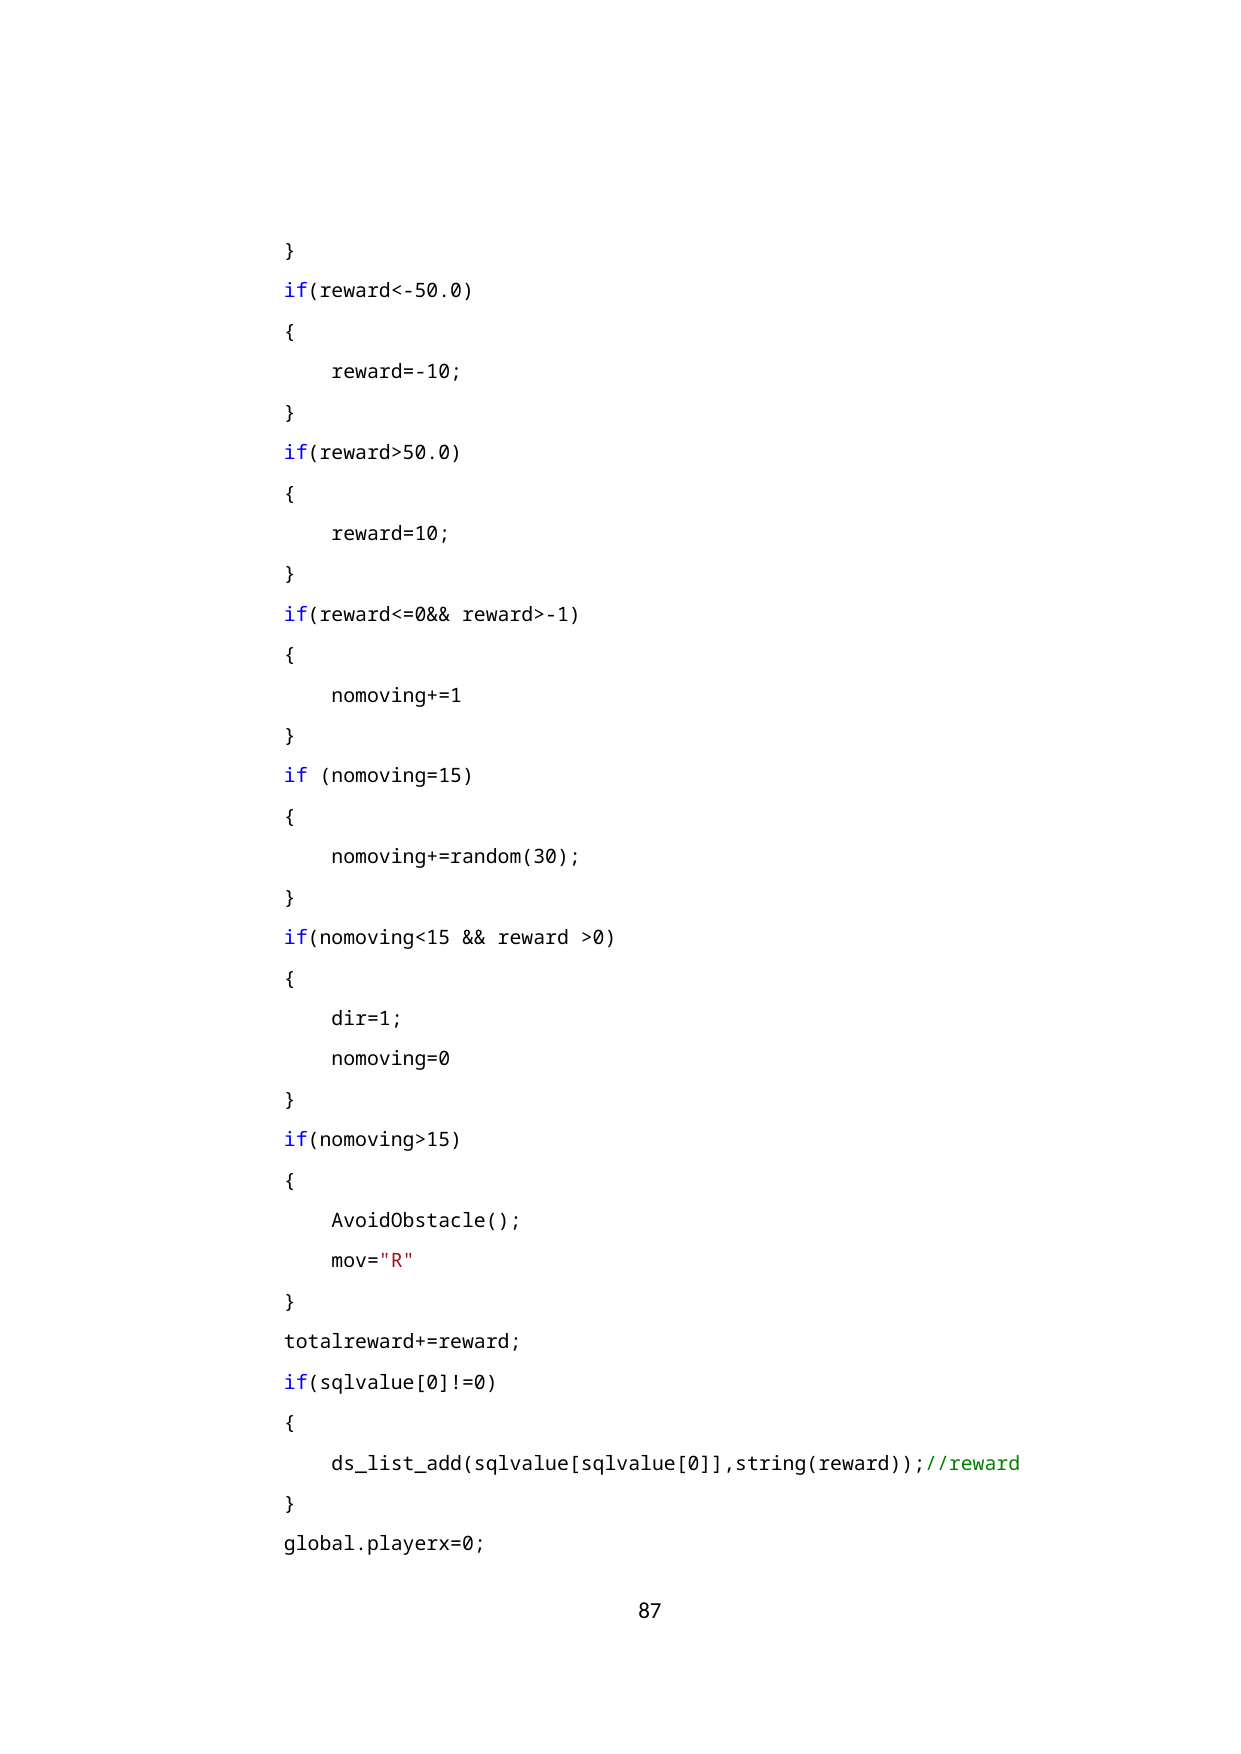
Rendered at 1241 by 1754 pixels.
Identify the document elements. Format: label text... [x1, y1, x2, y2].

text totalreward+=reward; [236, 1327, 1063, 1354]
text nomoving=0 [236, 1044, 1063, 1072]
text ds_list_add(sqlvalue[sqlvalue[0]],string(reward));//reward [236, 1449, 1063, 1476]
text reward=-10; [236, 357, 1063, 384]
text if(nomoving<15 && reward >0) [236, 923, 1063, 950]
text global.playerx=0; [236, 1529, 1063, 1557]
text { [236, 1408, 1063, 1435]
text } [236, 1287, 1063, 1314]
text } [236, 1489, 1063, 1516]
text } [236, 1085, 1063, 1112]
text if(reward>50.0) [236, 438, 1063, 465]
text { [236, 802, 1063, 829]
text nomoving+=1 [236, 681, 1063, 708]
text { [236, 317, 1063, 344]
text { [236, 640, 1063, 667]
text } [236, 559, 1063, 587]
text mov="R" [236, 1247, 1063, 1274]
text reward=10; [236, 519, 1063, 546]
text { [236, 479, 1063, 506]
text if(reward<-50.0) [236, 277, 1063, 304]
text dir=1; [236, 1004, 1063, 1031]
text } [236, 883, 1063, 910]
text } [236, 236, 1063, 263]
text if(sqlvalue[0]!=0) [236, 1368, 1063, 1395]
text if(nomoving>15) [236, 1125, 1063, 1152]
text } [236, 398, 1063, 425]
text if(reward<=0&& reward>-1) [236, 600, 1063, 627]
text AvoidObstacle(); [236, 1206, 1063, 1233]
text nomoving+=random(30); [236, 842, 1063, 869]
text { [236, 964, 1063, 991]
text } [236, 721, 1063, 748]
text if (nomoving=15) [236, 762, 1063, 789]
text { [236, 1166, 1063, 1193]
